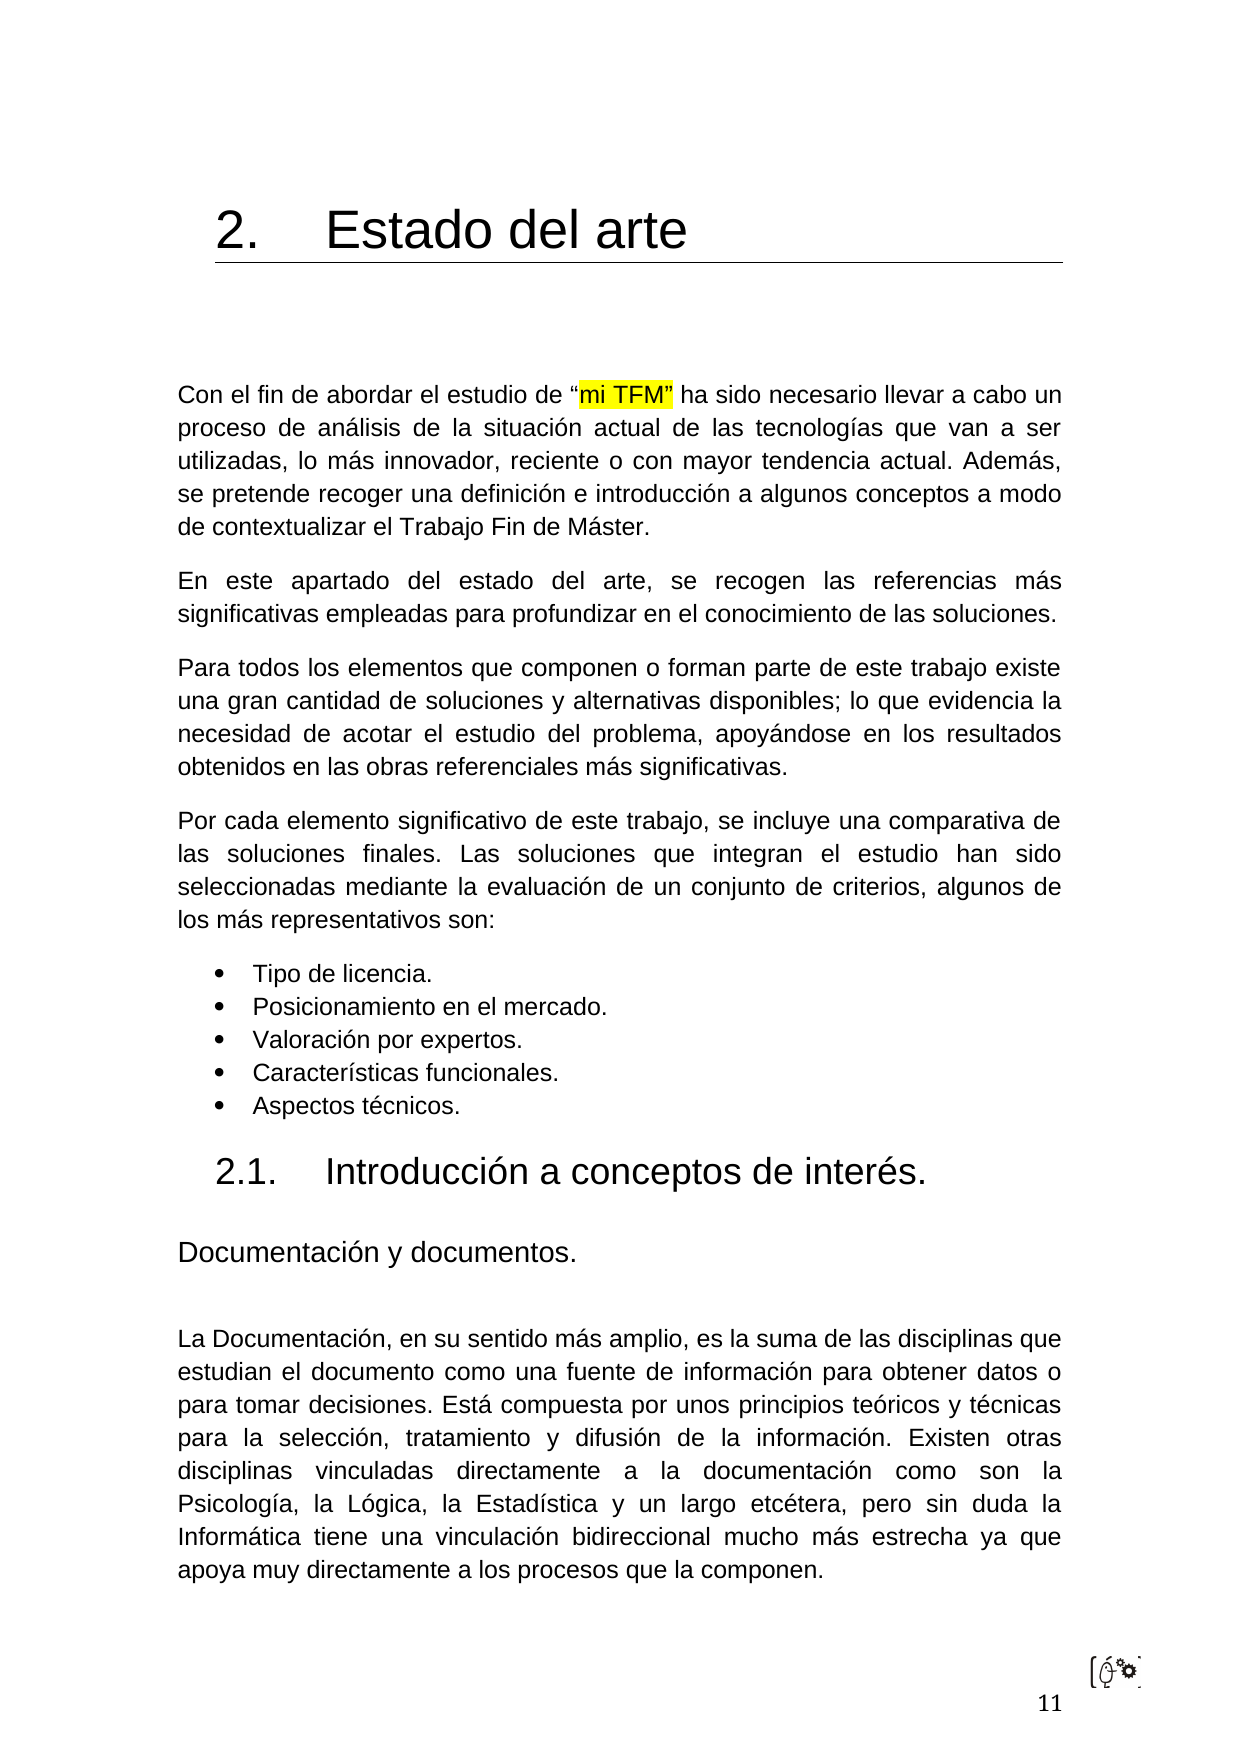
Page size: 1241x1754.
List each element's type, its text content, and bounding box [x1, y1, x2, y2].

subtitle Documentación y documentos. [177, 1235, 1063, 1268]
list Aspectos técnicos. [215, 1091, 1063, 1120]
text Para todos los elementos que componen o forman parte de este trabajo existe una gran cantidad de soluciones y alternativas disponibles; lo que evidencia la necesidad de acotar el estudio del problema, apoyándose en los resultados obtenidos en las obras referenciales más significativas. [177, 653, 1063, 781]
list Características funcionales. [215, 1058, 1063, 1087]
text Por cada elemento significativo de este trabajo, se incluye una comparativa de las soluciones finales. Las soluciones que integran el estudio han sido seleccionadas mediante la evaluación de un conjunto de criterios, algunos de los más representativos son: [177, 806, 1063, 934]
subtitle Introducción a conceptos de interés. [215, 1149, 1063, 1192]
text Con el fin de abordar el estudio de “mi TFM” ha sido necesario llevar a cabo un proceso de análisis de la situación actual de las tecnologías que van a ser utilizadas, lo más innovador, reciente o con mayor tendencia actual. Además, se pretende recoger una definición e introducción a algunos conceptos a modo de contextualizar el Trabajo Fin de Máster. [177, 380, 1063, 541]
picture [1090, 1656, 1141, 1688]
text La Documentación, en su sentido más amplio, es la suma de las disciplinas que estudian el documento como una fuente de información para obtener datos o para tomar decisiones. Está compuesta por unos principios teóricos y técnicas para la selección, tratamiento y difusión de la información. Existen otras disciplinas vinculadas directamente a la documentación como son la Psicología, la Lógica, la Estadística y un largo etcétera, pero sin duda la Informática tiene una vinculación bidireccional mucho más estrecha ya que apoya muy directamente a los procesos que la componen. [177, 1324, 1063, 1584]
list Valoración por expertos. [215, 1025, 1063, 1054]
subtitle Estado del arte [215, 198, 1063, 262]
list Posicionamiento en el mercado. [215, 992, 1063, 1021]
list Tipo de licencia. [215, 959, 1063, 988]
text En este apartado del estado del arte, se recogen las referencias más significativas empleadas para profundizar en el conocimiento de las soluciones. [177, 566, 1063, 628]
